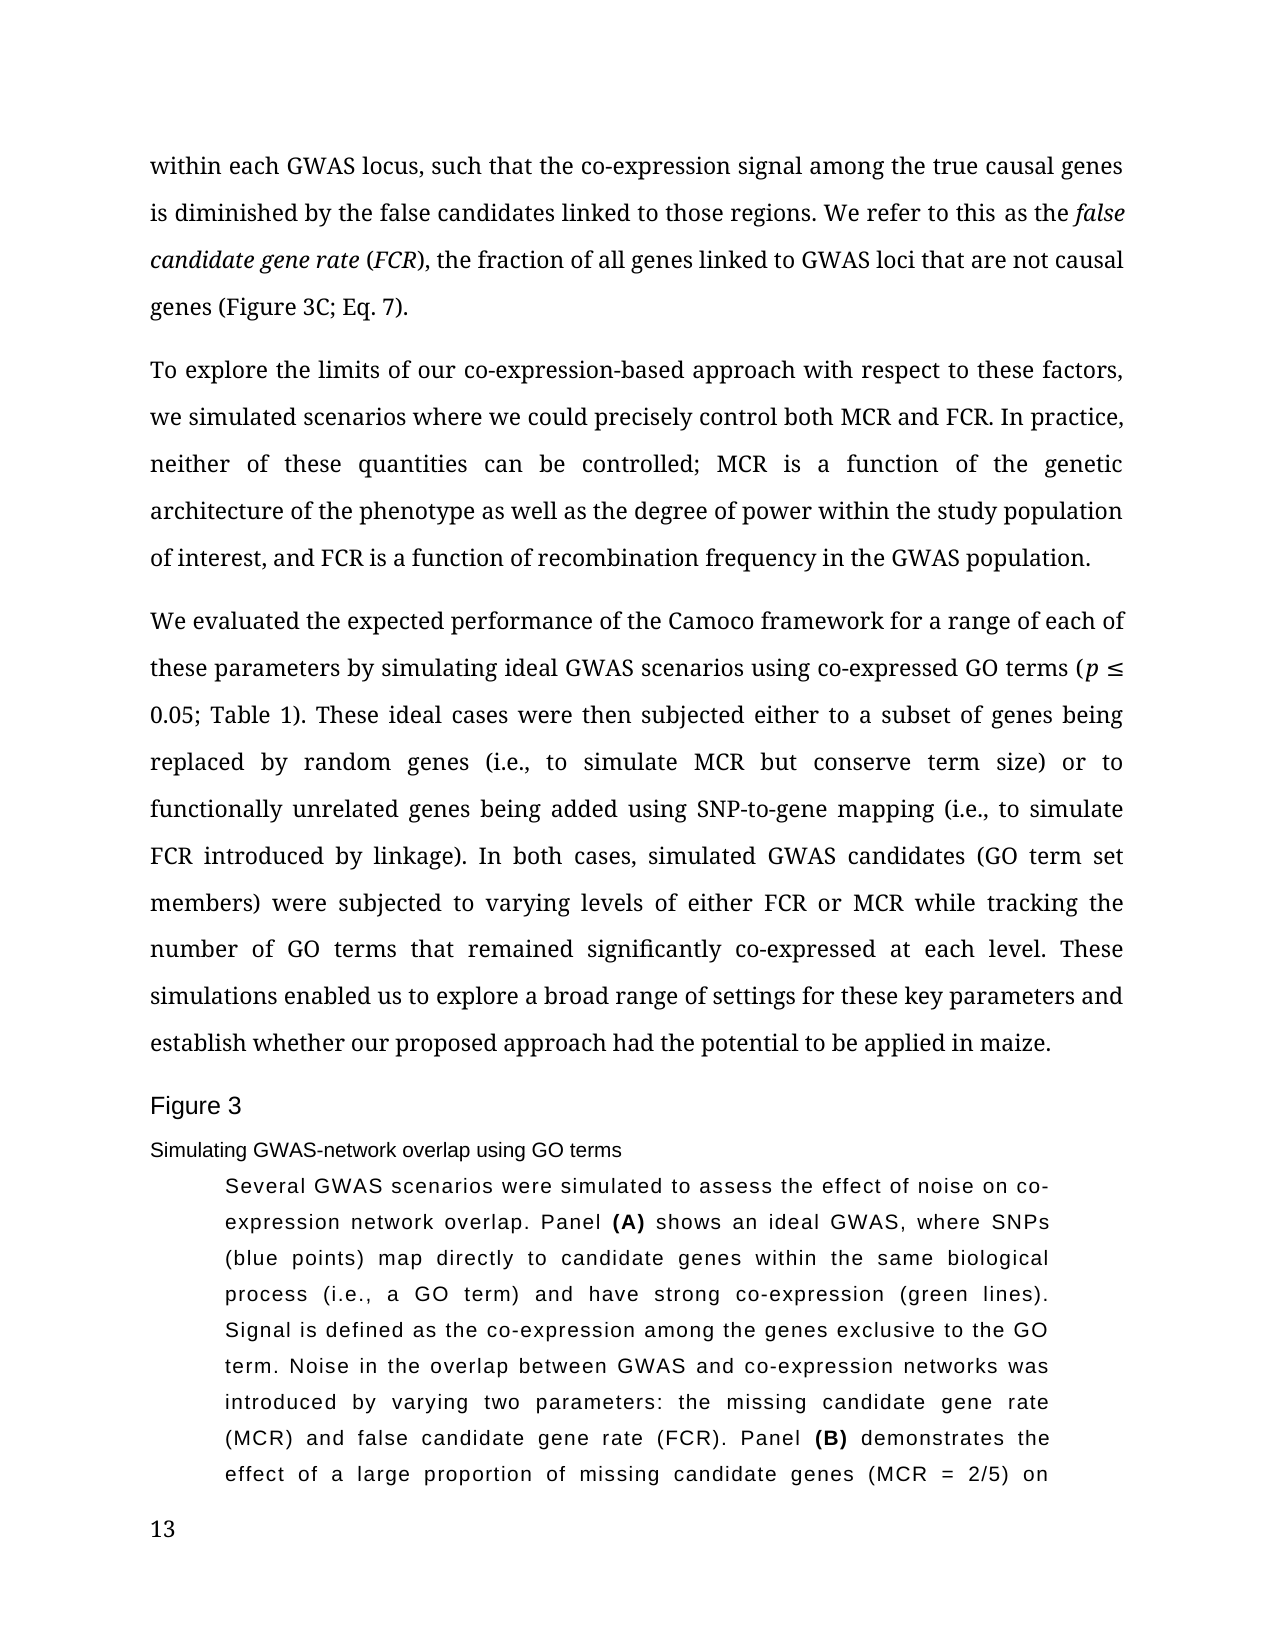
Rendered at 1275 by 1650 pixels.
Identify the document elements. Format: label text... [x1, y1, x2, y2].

text We evaluated the expected performance of the Camoco framework for a range of each of these parameters by simulating ideal GWAS scenarios using co-expressed GO terms (p ≤ 0.05; Table 1). These ideal cases were then subjected either to a subset of genes being replaced by random genes (i.e., to simulate MCR but conserve term size) or to functionally unrelated genes being added using SNP-to-gene mapping (i.e., to simulate FCR introduced by linkage). In both cases, simulated GWAS candidates (GO term set members) were subjected to varying levels of either FCR or MCR while tracking the number of GO terms that remained significantly co-expressed at each level. These simulations enabled us to explore a broad range of settings for these key parameters and establish whether our proposed approach had the potential to be applied in maize. [150, 605, 1125, 1058]
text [150, 150, 1125, 322]
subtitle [225, 1174, 1050, 1485]
subtitle Simulating GWAS-network overlap using GO terms [150, 1138, 1125, 1162]
text To explore the limits of our co-expression-based approach with respect to these factors, we simulated scenarios where we could precisely control both MCR and FCR. In practice, neither of these quantities can be controlled; MCR is a function of the genetic architecture of the phenotype as well as the degree of power within the study population of interest, and FCR is a function of recombination frequency in the GWAS population. [150, 354, 1125, 573]
subtitle Figure 3 [150, 1091, 1125, 1119]
